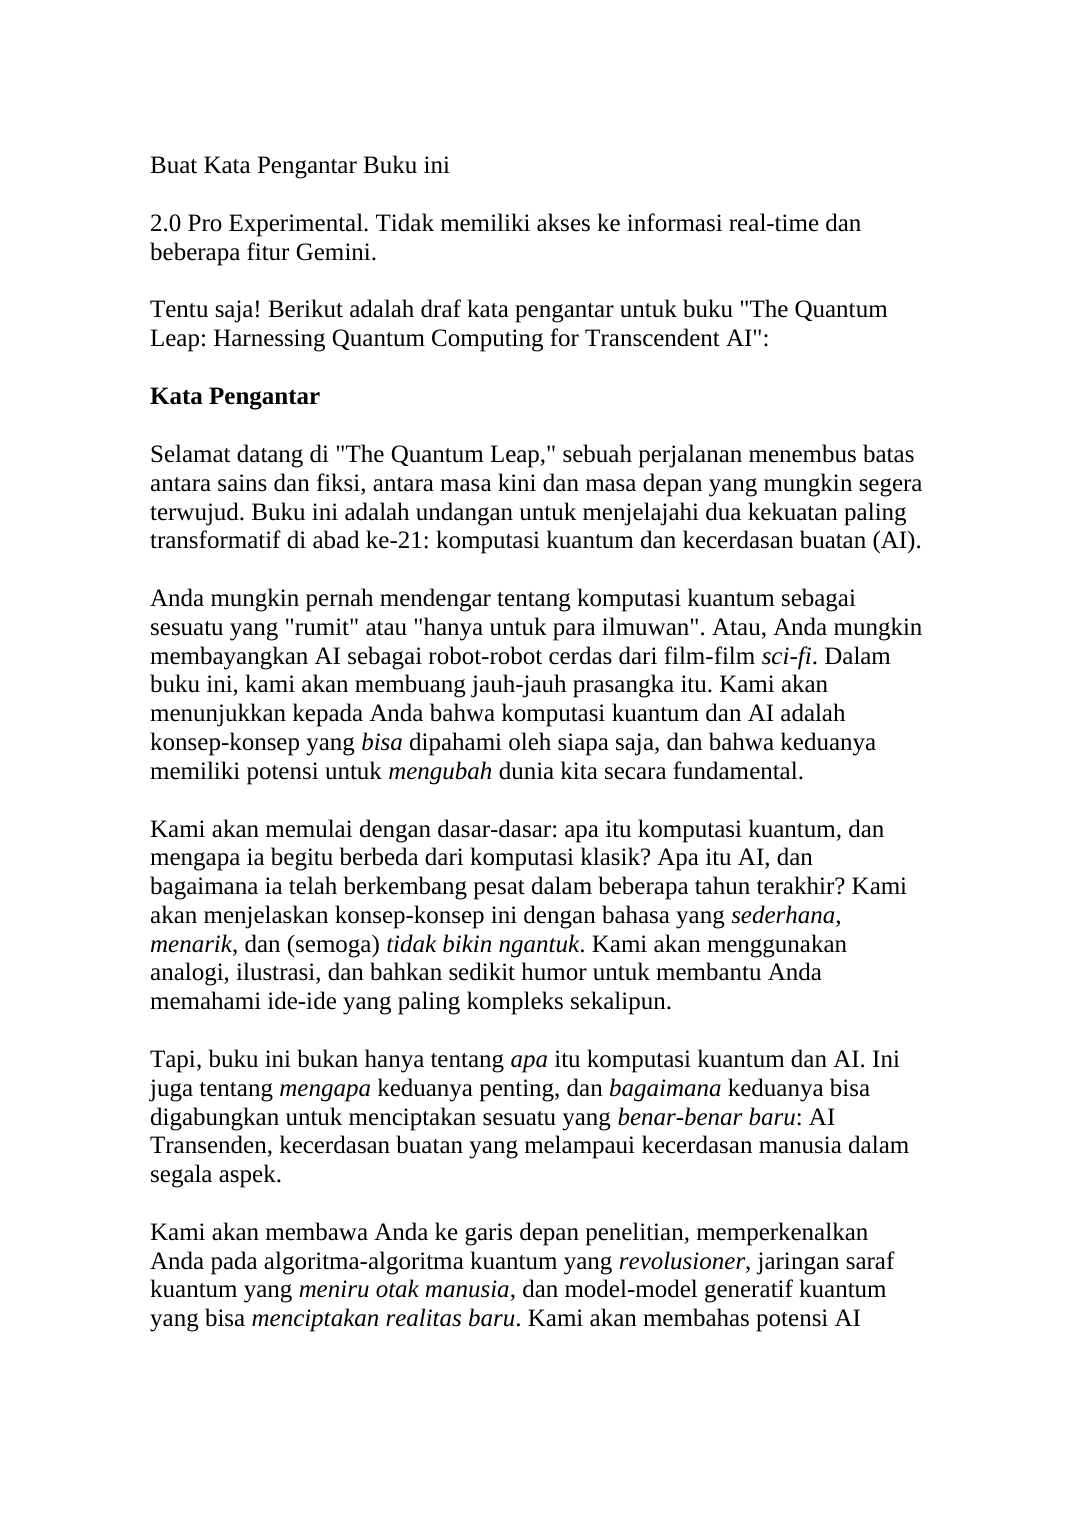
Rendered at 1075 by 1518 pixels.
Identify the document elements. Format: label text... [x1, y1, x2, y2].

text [150, 1217, 925, 1332]
text Buat Kata Pengantar Buku ini [150, 150, 925, 179]
text Kami akan memulai dengan dasar-dasar: apa itu komputasi kuantum, dan mengapa ia begitu berbeda dari komputasi klasik? Apa itu AI, dan bagaimana ia telah berkembang pesat dalam beberapa tahun terakhir? Kami akan menjelaskan konsep-konsep ini dengan bahasa yang sederhana, menarik, dan (semoga) tidak bikin ngantuk. Kami akan menggunakan analogi, ilustrasi, dan bahkan sedikit humor untuk membantu Anda memahami ide-ide yang paling kompleks sekalipun. [150, 814, 925, 1015]
text Anda mungkin pernah mendengar tentang komputasi kuantum sebagai sesuatu yang "rumit" atau "hanya untuk para ilmuwan". Atau, Anda mungkin membayangkan AI sebagai robot-robot cerdas dari film-film sci-fi. Dalam buku ini, kami akan membuang jauh-jauh prasangka itu. Kami akan menunjukkan kepada Anda bahwa komputasi kuantum dan AI adalah konsep-konsep yang bisa dipahami oleh siapa saja, dan bahwa keduanya memiliki potensi untuk mengubah dunia kita secara fundamental. [150, 583, 925, 784]
text Kata Pengantar [150, 381, 925, 410]
text Tentu saja! Berikut adalah draf kata pengantar untuk buku "The Quantum Leap: Harnessing Quantum Computing for Transcendent AI": [150, 294, 925, 352]
text Tapi, buku ini bukan hanya tentang apa itu komputasi kuantum dan AI. Ini juga tentang mengapa keduanya penting, dan bagaimana keduanya bisa digabungkan untuk menciptakan sesuatu yang benar-benar baru: AI Transenden, kecerdasan buatan yang melampaui kecerdasan manusia dalam segala aspek. [150, 1044, 925, 1188]
text Selamat datang di "The Quantum Leap," sebuah perjalanan menembus batas antara sains dan fiksi, antara masa kini dan masa depan yang mungkin segera terwujud. Buku ini adalah undangan untuk menjelajahi dua kekuatan paling transformatif di abad ke-21: komputasi kuantum dan kecerdasan buatan (AI). [150, 439, 925, 554]
text 2.0 Pro Experimental. Tidak memiliki akses ke informasi real-time dan beberapa fitur Gemini. [150, 208, 925, 265]
